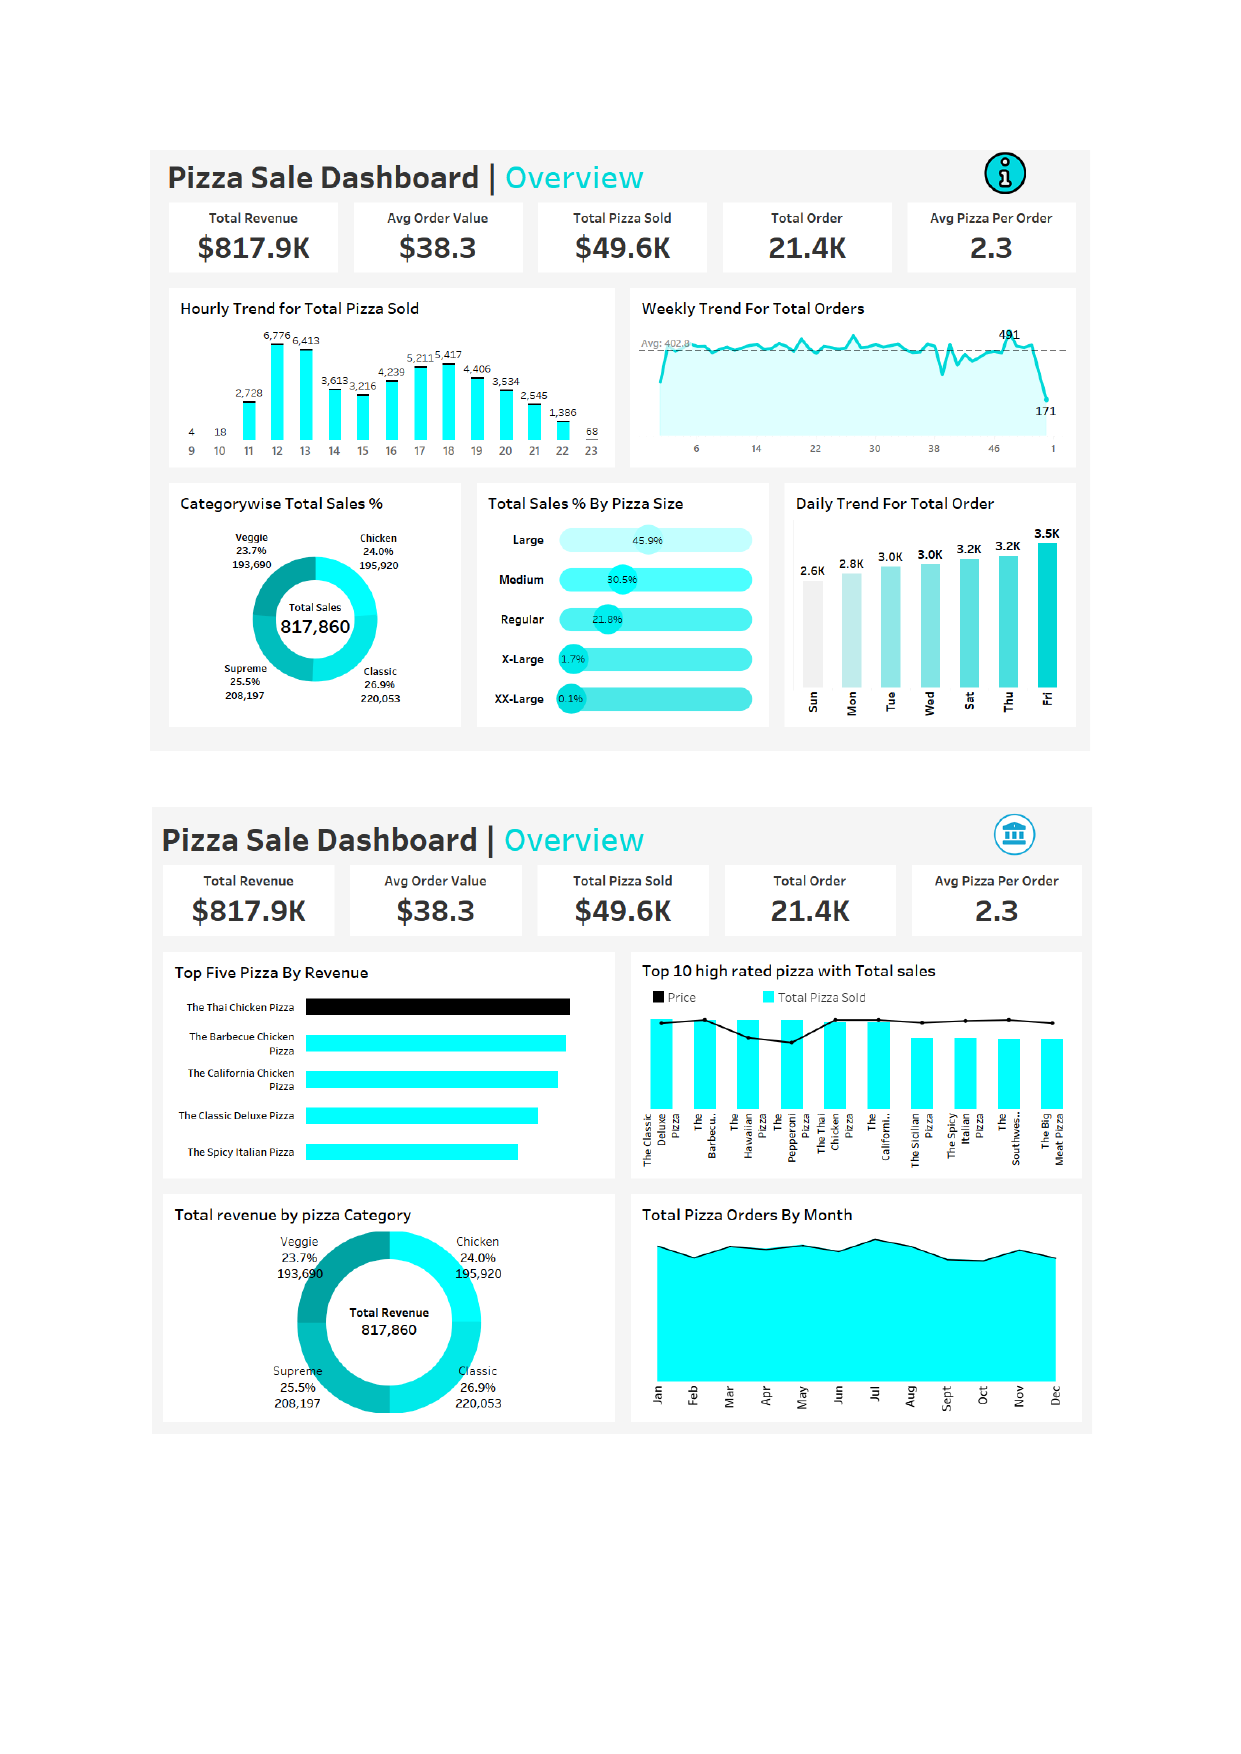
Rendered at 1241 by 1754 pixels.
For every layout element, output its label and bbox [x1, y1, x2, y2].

picture [152, 807, 1093, 1434]
picture [150, 150, 1091, 751]
